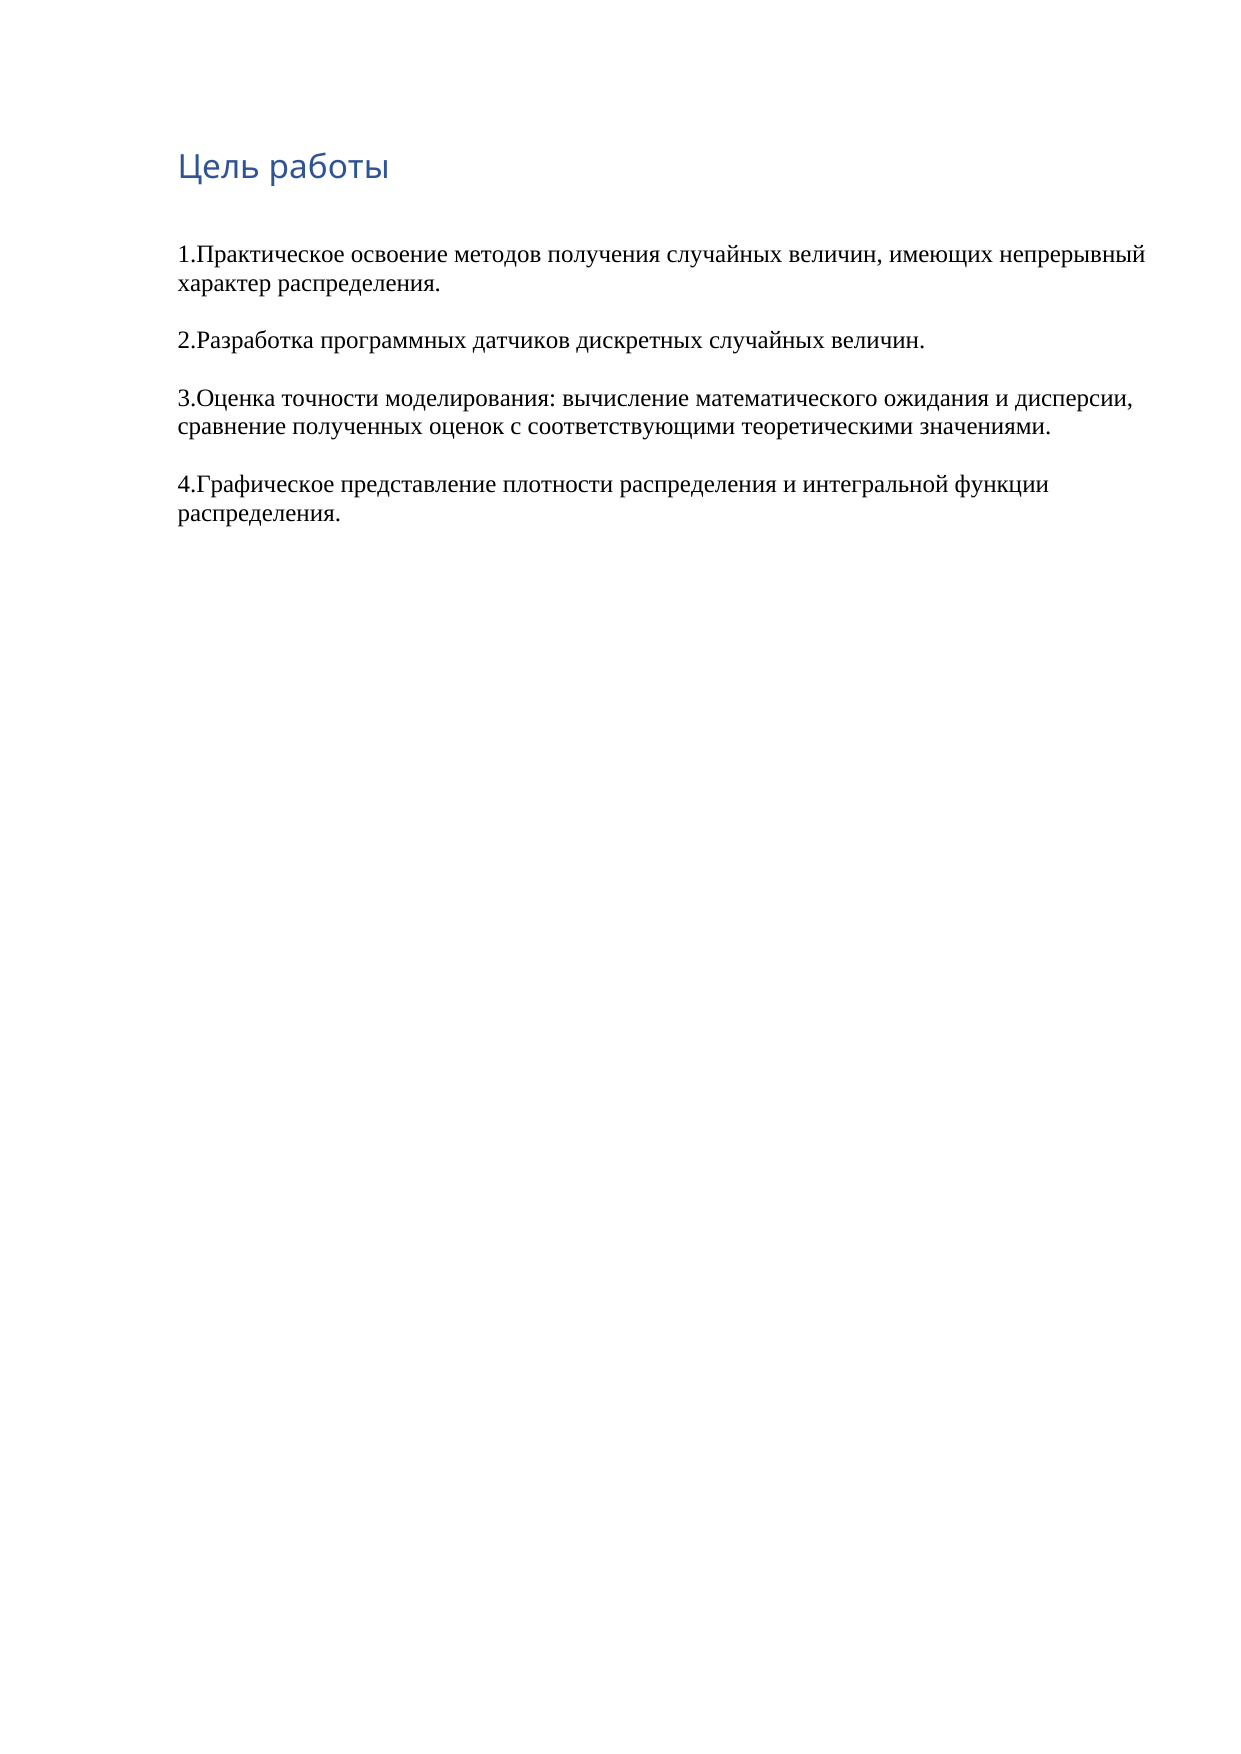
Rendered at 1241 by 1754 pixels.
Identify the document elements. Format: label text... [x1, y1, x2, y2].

subtitle Цель работы [177, 143, 1152, 188]
text 1.Практическое освоение методов получения случайных величин, имеющих непрерывный характер распределения. [177, 239, 1152, 296]
text 2.Разработка программных датчиков дискретных случайных величин. [177, 325, 1152, 354]
text 4.Гpафическое пpедставление плотности распределения и интегральной функции pаспpеделения. [177, 469, 1152, 526]
text 3.Оценка точности моделирования: вычисление математического ожидания и дисперсии, сравнение полученных оценок с соответствующими теоретическими значениями. [177, 383, 1152, 440]
